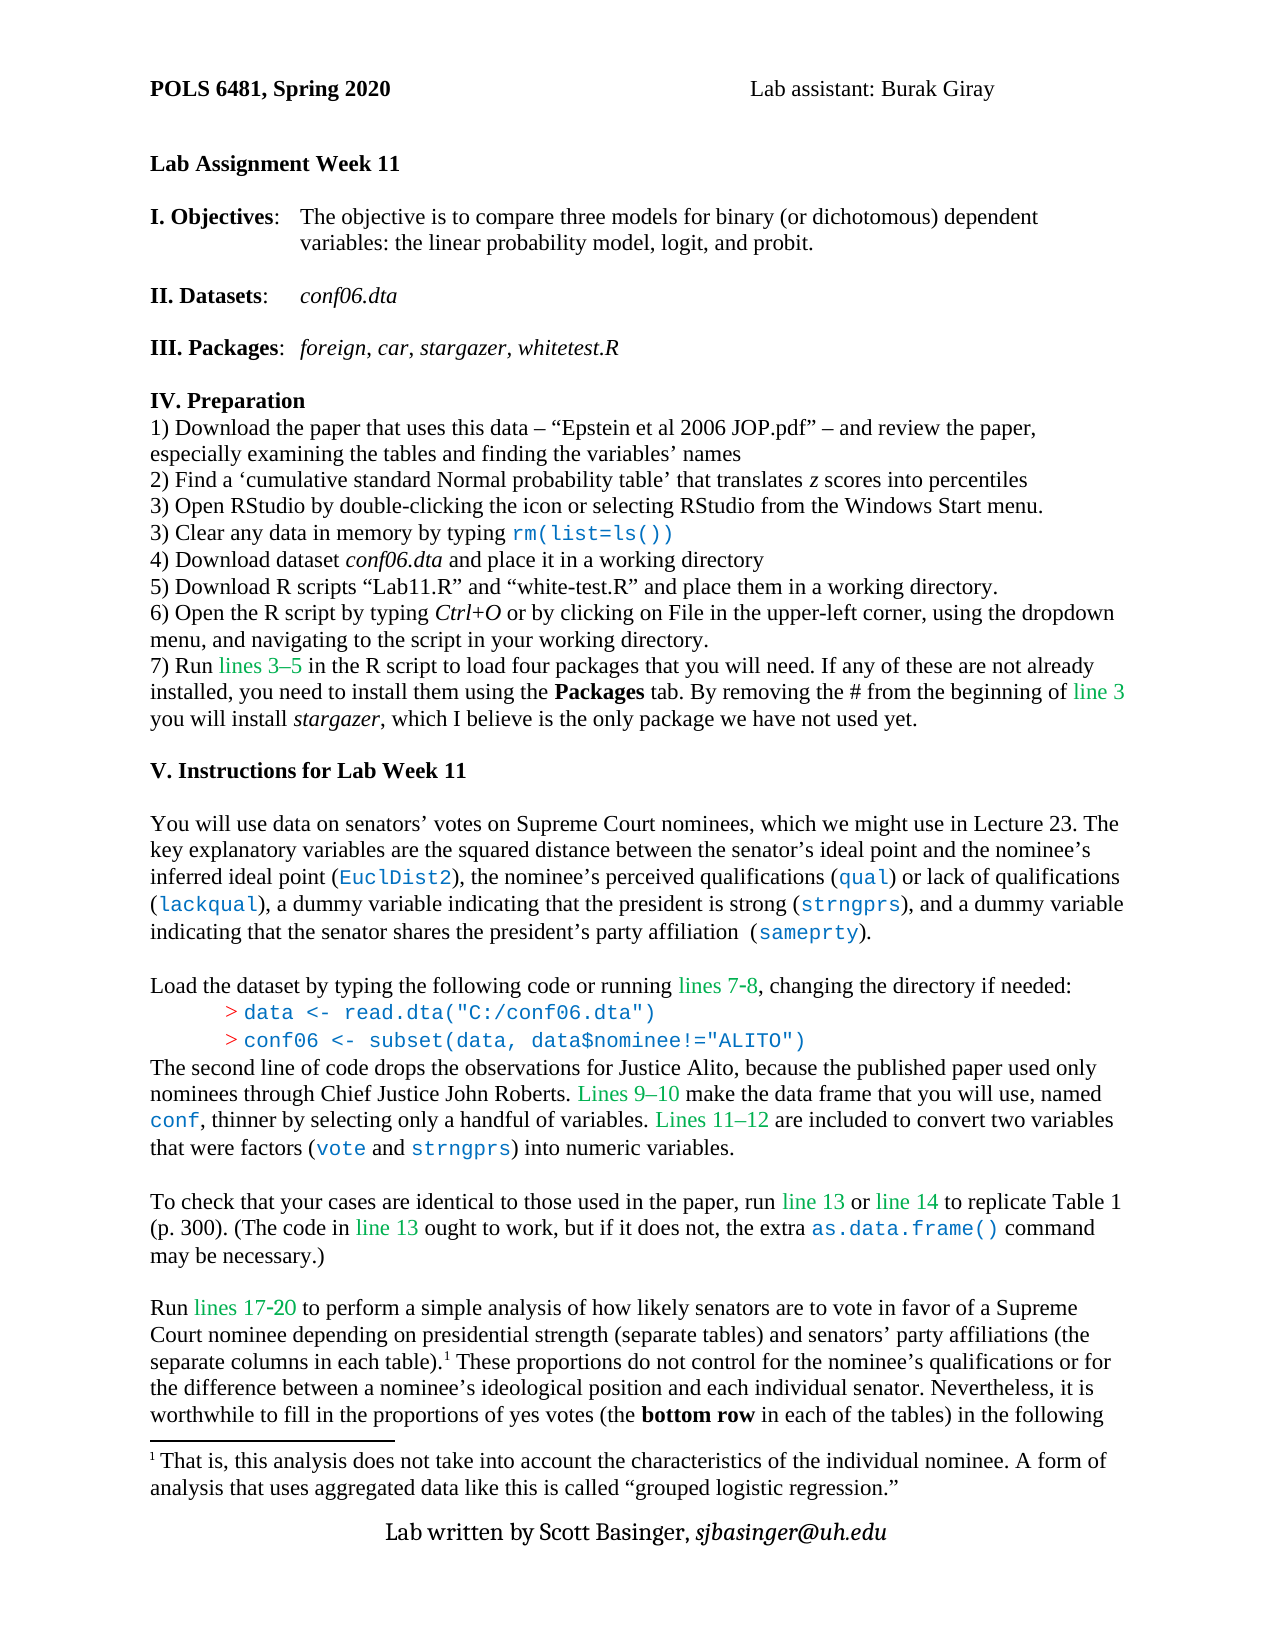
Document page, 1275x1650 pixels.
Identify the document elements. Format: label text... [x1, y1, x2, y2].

text 4) Download dataset conf06.dta and place it in a working directory [150, 547, 1125, 573]
text Load the dataset by typing the following code or running lines 78, changing the directory if needed: [150, 972, 1125, 998]
text V. Instructions for Lab Week 11 [150, 757, 1125, 784]
text 1) Download the paper that uses this data – “Epstein et al 2006 JOP.pdf” – and review the paper, especially examining the tables and finding the variables’ names [150, 413, 1125, 466]
text 5) Download R scripts “Lab11.R” and “white-test.R” and place them in a working directory. [150, 573, 1125, 599]
text To check that your cases are identical to those used in the paper, run line 13 or line 14 to replicate Table 1 (p. 300). (The code in line 13 ought to work, but if it does not, the extra as.data.frame() command may be necessary.) [150, 1188, 1125, 1268]
text IV. Preparation [150, 387, 1125, 413]
text I. Objectives: The objective is to compare three models for binary (or dichotomous) dependent variables: the linear probability model, logit, and probit. [150, 203, 1125, 255]
text 3) Open RStudio by double-clicking the icon or selecting RStudio from the Windows Start menu. [150, 493, 1125, 519]
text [150, 1294, 1125, 1427]
text Lab Assignment Week 11 [150, 150, 1125, 176]
text II. Datasets: conf06.dta [150, 282, 1125, 308]
text > data <- read.dta("C:/conf06.dta") [150, 998, 1125, 1026]
text 3) Clear any data in memory by typing rm(list=ls()) [150, 519, 1125, 547]
text > conf06 <- subset(data, data$nominee!="ALITO") [150, 1026, 1125, 1053]
text The second line of code drops the observations for Justice Alito, because the published paper used only nominees through Chief Justice John Roberts. Lines 9–10 make the data frame that you will use, named conf, thinner by selecting only a handful of variables. Lines 11–12 are included to convert two variables that were factors (vote and strngprs) into numeric variables. [150, 1053, 1125, 1161]
text III. Packages: foreign, car, stargazer, whitetest.R [150, 334, 1125, 361]
text 6) Open the R script by typing Ctrl+O or by clicking on File in the upper-left corner, using the dropdown menu, and navigating to the script in your working directory. [150, 599, 1125, 652]
text 7) Run lines 3–5 in the R script to load four packages that you will need. If any of these are not already installed, you need to install them using the Packages tab. By removing the # from the beginning of line 3 you will install stargazer, which I believe is the only package we have not used yet. [150, 652, 1125, 731]
text 2) Find a ‘cumulative standard Normal probability table’ that translates z scores into percentiles [150, 466, 1125, 493]
text You will use data on senators’ votes on Supreme Court nominees, which we might use in Lecture 23. The key explanatory variables are the squared distance between the senator’s ideal point and the nominee’s inferred ideal point (EuclDist2), the nominee’s perceived qualifications (qual) or lack of qualifications (lackqual), a dummy variable indicating that the president is strong (strngprs), and a dummy variable indicating that the senator shares the president’s party affiliation (sameprty). [150, 810, 1125, 946]
